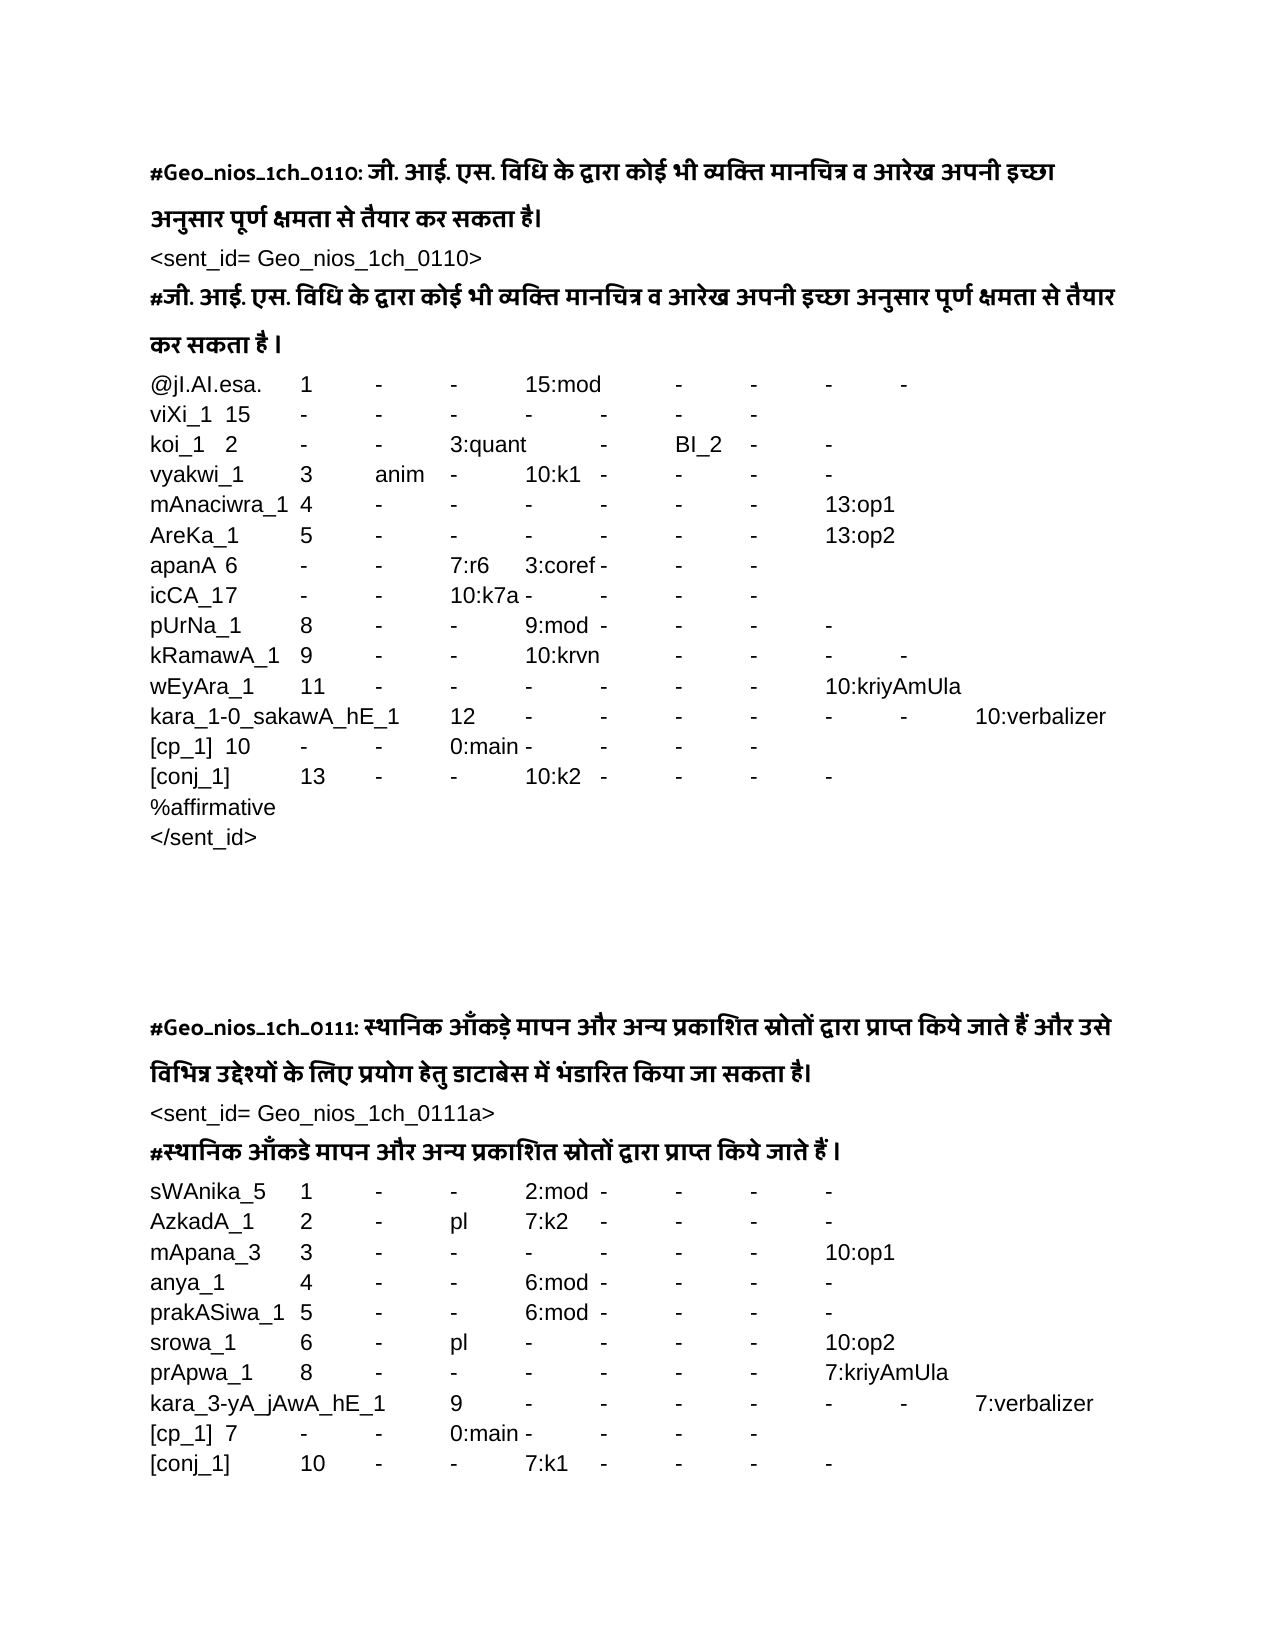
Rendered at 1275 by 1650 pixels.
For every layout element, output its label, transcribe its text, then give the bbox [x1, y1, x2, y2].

text </sent_id> [150, 824, 1125, 850]
text apanA 6 - - 7:r6 3:coref - - - [150, 552, 1125, 578]
text #जी. आई. एस. विधि के द्वारा कोई भी व्यक्ति मानचित्र व आरेख अपनी इच्छा अनुसार पूर्ण क्षमता से तैयार कर सकता है । [150, 275, 1125, 364]
text pUrNa_1 8 - - 9:mod - - - - [150, 612, 1125, 639]
text mApana_3 3 - - - - - - 10:op1 [150, 1238, 1125, 1265]
text srowa_1 6 - pl - - - - 10:op2 [150, 1329, 1125, 1355]
text sWAnika_5 1 - - 2:mod - - - - [150, 1178, 1125, 1204]
text prakASiwa_1 5 - - 6:mod - - - - [150, 1299, 1125, 1325]
text kara_3-yA_jAwA_hE_1 9 - - - - - - 7:verbalizer [150, 1389, 1125, 1416]
text [cp_1] 7 - - 0:main - - - - [150, 1420, 1125, 1446]
text anya_1 4 - - 6:mod - - - - [150, 1269, 1125, 1295]
text @jI.AI.esa. 1 - - 15:mod - - - - [150, 371, 1125, 397]
text %affirmative [150, 793, 1125, 820]
text #स्थानिक आँकडे मापन और अन्य प्रकाशित स्रोतों द्वारा प्राप्त किये जाते हैं । [150, 1130, 1125, 1172]
text vyakwi_1 3 anim - 10:k1 - - - - [150, 461, 1125, 488]
text koi_1 2 - - 3:quant - BI_2 - - [150, 431, 1125, 457]
text AreKa_1 5 - - - - - - 13:op2 [150, 522, 1125, 548]
text mAnaciwra_1 4 - - - - - - 13:op1 [150, 491, 1125, 518]
text prApwa_1 8 - - - - - - 7:kriyAmUla [150, 1359, 1125, 1386]
text AzkadA_1 2 - pl 7:k2 - - - - [150, 1208, 1125, 1234]
text viXi_1 15 - - - - - - - [150, 401, 1125, 427]
text kRamawA_1 9 - - 10:krvn - - - - [150, 642, 1125, 669]
text kara_1-0_sakawA_hE_1 12 - - - - - - 10:verbalizer [150, 703, 1125, 729]
text icCA_1 7 - - 10:k7a - - - - [150, 582, 1125, 608]
text <sent_id= Geo_nios_1ch_0111a> [150, 1100, 1125, 1127]
text <sent_id= Geo_nios_1ch_0110> [150, 245, 1125, 272]
text [conj_1] 10 - - 7:k1 - - - - [150, 1450, 1125, 1476]
text wEyAra_1 11 - - - - - - 10:kriyAmUla [150, 673, 1125, 699]
text #Geo_nios_1ch_0110: जी. आई. एस. विधि के द्वारा कोई भी व्यक्ति मानचित्र व आरेख अपनी इच्छा अनुसार पूर्ण क्षमता से तैयार कर सकता है। [150, 150, 1125, 239]
text #Geo_nios_1ch_0111: स्थानिक आँकड़े मापन और अन्य प्रकाशित स्रोतों द्वारा प्राप्त किये जाते हैं और उसे विभिन्न उद्देश्यों के लिए प्रयोग हेतु डाटाबेस में भंडारित किया जा सकता है। [150, 1005, 1125, 1094]
text [conj_1] 13 - - 10:k2 - - - - [150, 763, 1125, 790]
text [cp_1] 10 - - 0:main - - - - [150, 733, 1125, 759]
